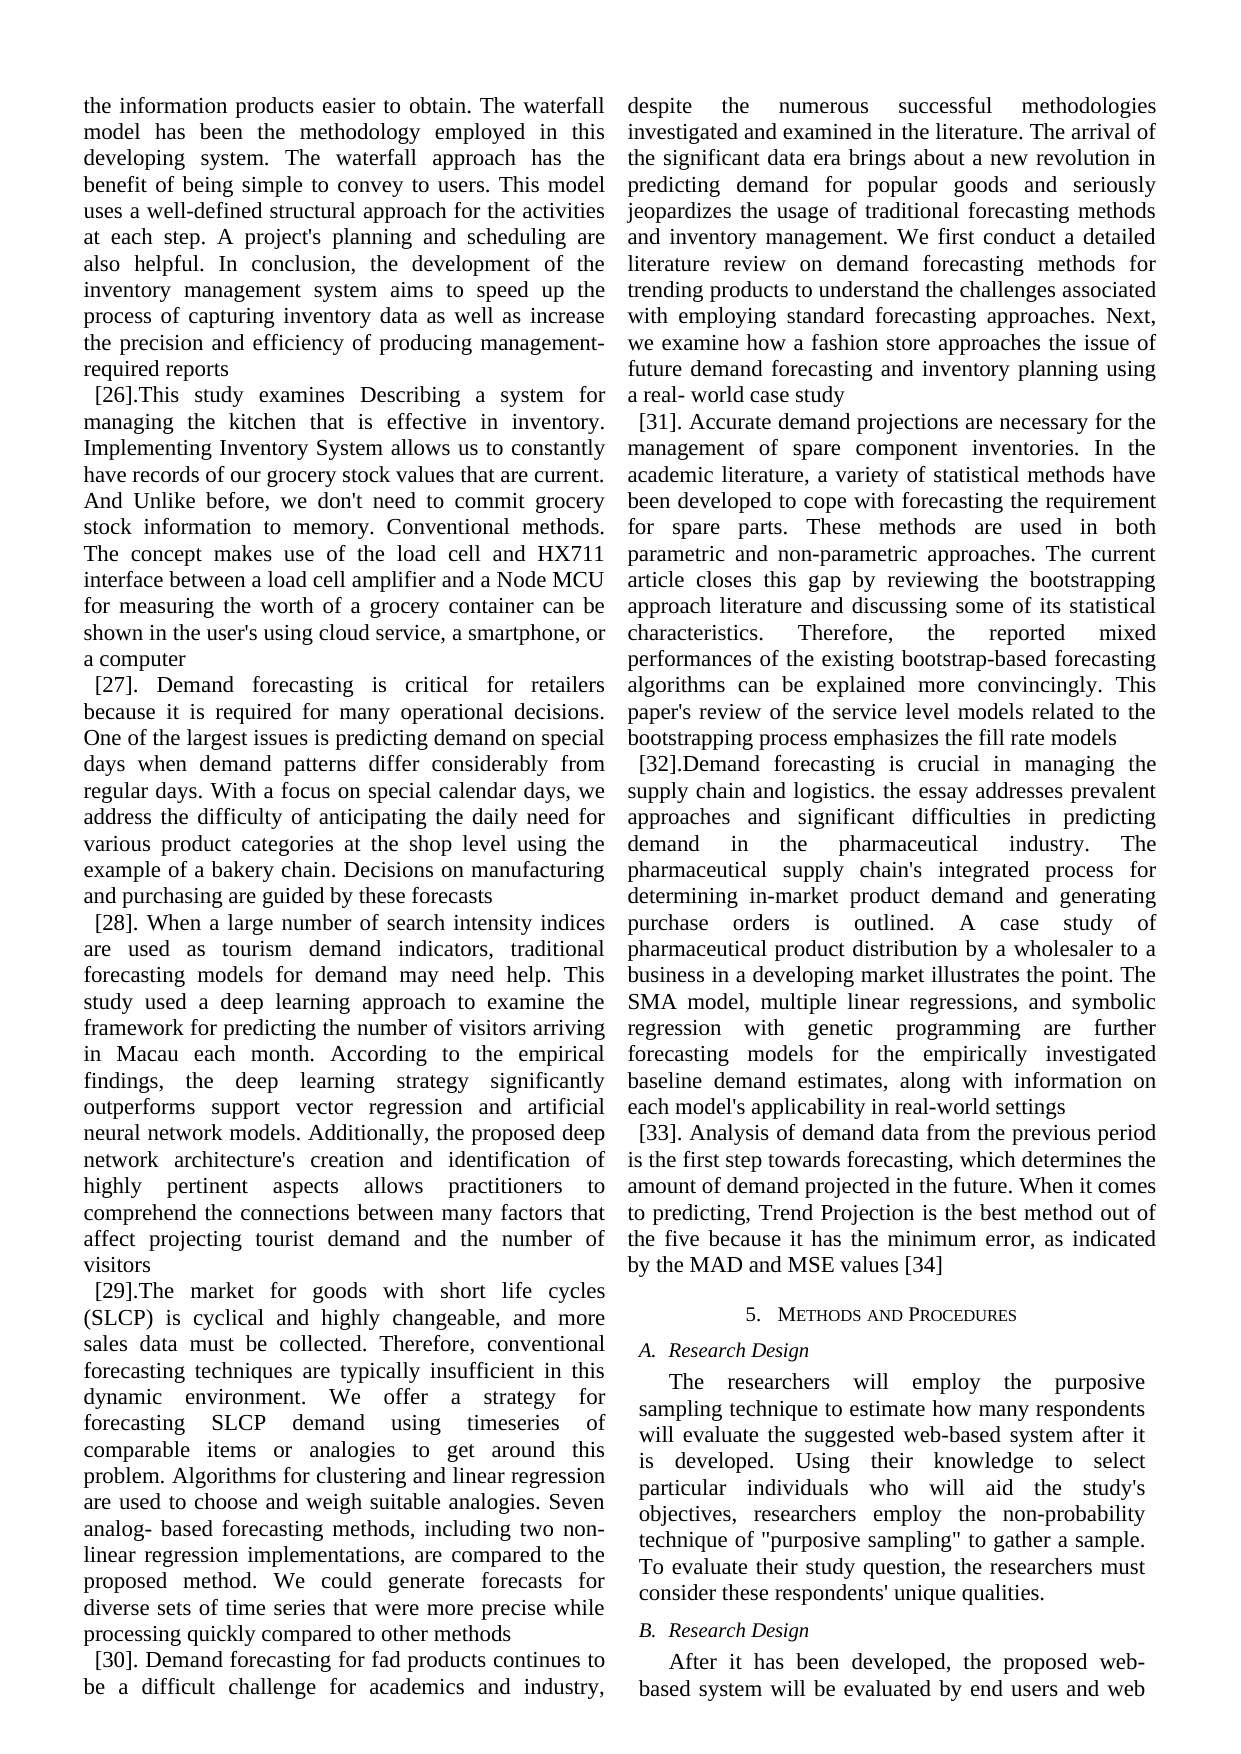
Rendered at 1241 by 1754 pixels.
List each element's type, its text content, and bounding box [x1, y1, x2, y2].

text [27]. Demand forecasting is critical for retailers because it is required for many operational decisions. One of the largest issues is predicting demand on special days when demand patterns differ considerably from regular days. With a focus on special calendar days, we address the difficulty of anticipating the daily need for various product categories at the shop level using the example of a bakery chain. Decisions on manufacturing and purchasing are guided by these forecasts [83, 671, 606, 909]
text [28]. When a large number of search intensity indices are used as tourism demand indicators, traditional forecasting models for demand may need help. This study used a deep learning approach to examine the framework for predicting the number of visitors arriving in Macau each month. According to the empirical findings, the deep learning strategy significantly outperforms support vector regression and artificial neural network models. Additionally, the proposed deep network architecture's creation and identification of highly pertinent aspects allows practitioners to comprehend the connections between many factors that affect projecting tourist demand and the number of visitors [83, 909, 606, 1278]
text [33]. Analysis of demand data from the previous period is the first step towards forecasting, which determines the amount of demand projected in the future. When it comes to predicting, Trend Projection is the best method out of the five because it has the minimum error, as indicated by the MAD and MSE values [34] [627, 1119, 1157, 1278]
text [31]. Accurate demand projections are necessary for the management of spare component inventories. In the academic literature, a variety of statistical methods have been developed to cope with forecasting the requirement for spare parts. These methods are used in both parametric and non-parametric approaches. The current article closes this gap by reviewing the bootstrapping approach literature and discussing some of its statistical characteristics. Therefore, the reported mixed performances of the existing bootstrap-based forecasting algorithms can be explained more convincingly. This paper's review of the service level models related to the bootstrapping process emphasizes the fill rate models [627, 408, 1157, 751]
list Methods and Procedures [714, 1302, 1157, 1326]
text [26].This study examines Describing a system for managing the kitchen that is effective in inventory. Implementing Inventory System allows us to constantly have records of our grocery stock values that are current. And Unlike before, we don't need to commit grocery stock information to memory. Conventional methods. The concept makes use of the load cell and HX711 interface between a load cell amplifier and a Node MCU for measuring the worth of a grocery container can be shown in the user's using cloud service, a smartphone, or a computer [83, 382, 606, 671]
text [32].Demand forecasting is crucial in managing the supply chain and logistics. the essay addresses prevalent approaches and significant difficulties in predicting demand in the pharmaceutical industry. The pharmaceutical supply chain's integrated process for determining in-market product demand and generating purchase orders is outlined. A case study of pharmaceutical product distribution by a wholesaler to a business in a developing market illustrates the point. The SMA model, multiple linear regressions, and symbolic regression with genetic programming are further forecasting models for the empirically investigated baseline demand estimates, along with information on each model's applicability in real-world settings [627, 751, 1157, 1119]
text [30]. Demand forecasting for fad products continues to be a difficult challenge for academics and industry, despite the numerous successful methodologies investigated and examined in the literature. The arrival of the significant data era brings about a new revolution in predicting demand for popular goods and seriously jeopardizes the usage of traditional forecasting methods and inventory management. We first conduct a detailed literature review on demand forecasting methods for trending products to understand the challenges associated with employing standard forecasting approaches. Next, we examine how a fashion store approaches the issue of future demand forecasting and inventory planning using a real- world case study [627, 92, 1157, 408]
list Research Design [638, 1618, 1157, 1642]
text [29].The market for goods with short life cycles (SLCP) is cyclical and highly changeable, and more sales data must be collected. Therefore, conventional forecasting techniques are typically insufficient in this dynamic environment. We offer a strategy for forecasting SLCP demand using timeseries of comparable items or analogies to get around this problem. Algorithms for clustering and linear regression are used to choose and weigh suitable analogies. Seven analog- based forecasting methods, including two non-linear regression implementations, are compared to the proposed method. We could generate forecasts for diverse sets of time series that were more precise while processing quickly compared to other methods [83, 1278, 606, 1647]
text The researchers will employ the purposive sampling technique to estimate how many respondents will evaluate the suggested web-based system after it is developed. Using their knowledge to select particular individuals who will aid the study's objectives, researchers employ the non-probability technique of "purposive sampling" to gather a sample. To evaluate their study question, the researchers must consider these respondents' unique qualities. [638, 1368, 1146, 1606]
list Research Design [638, 1338, 1157, 1362]
